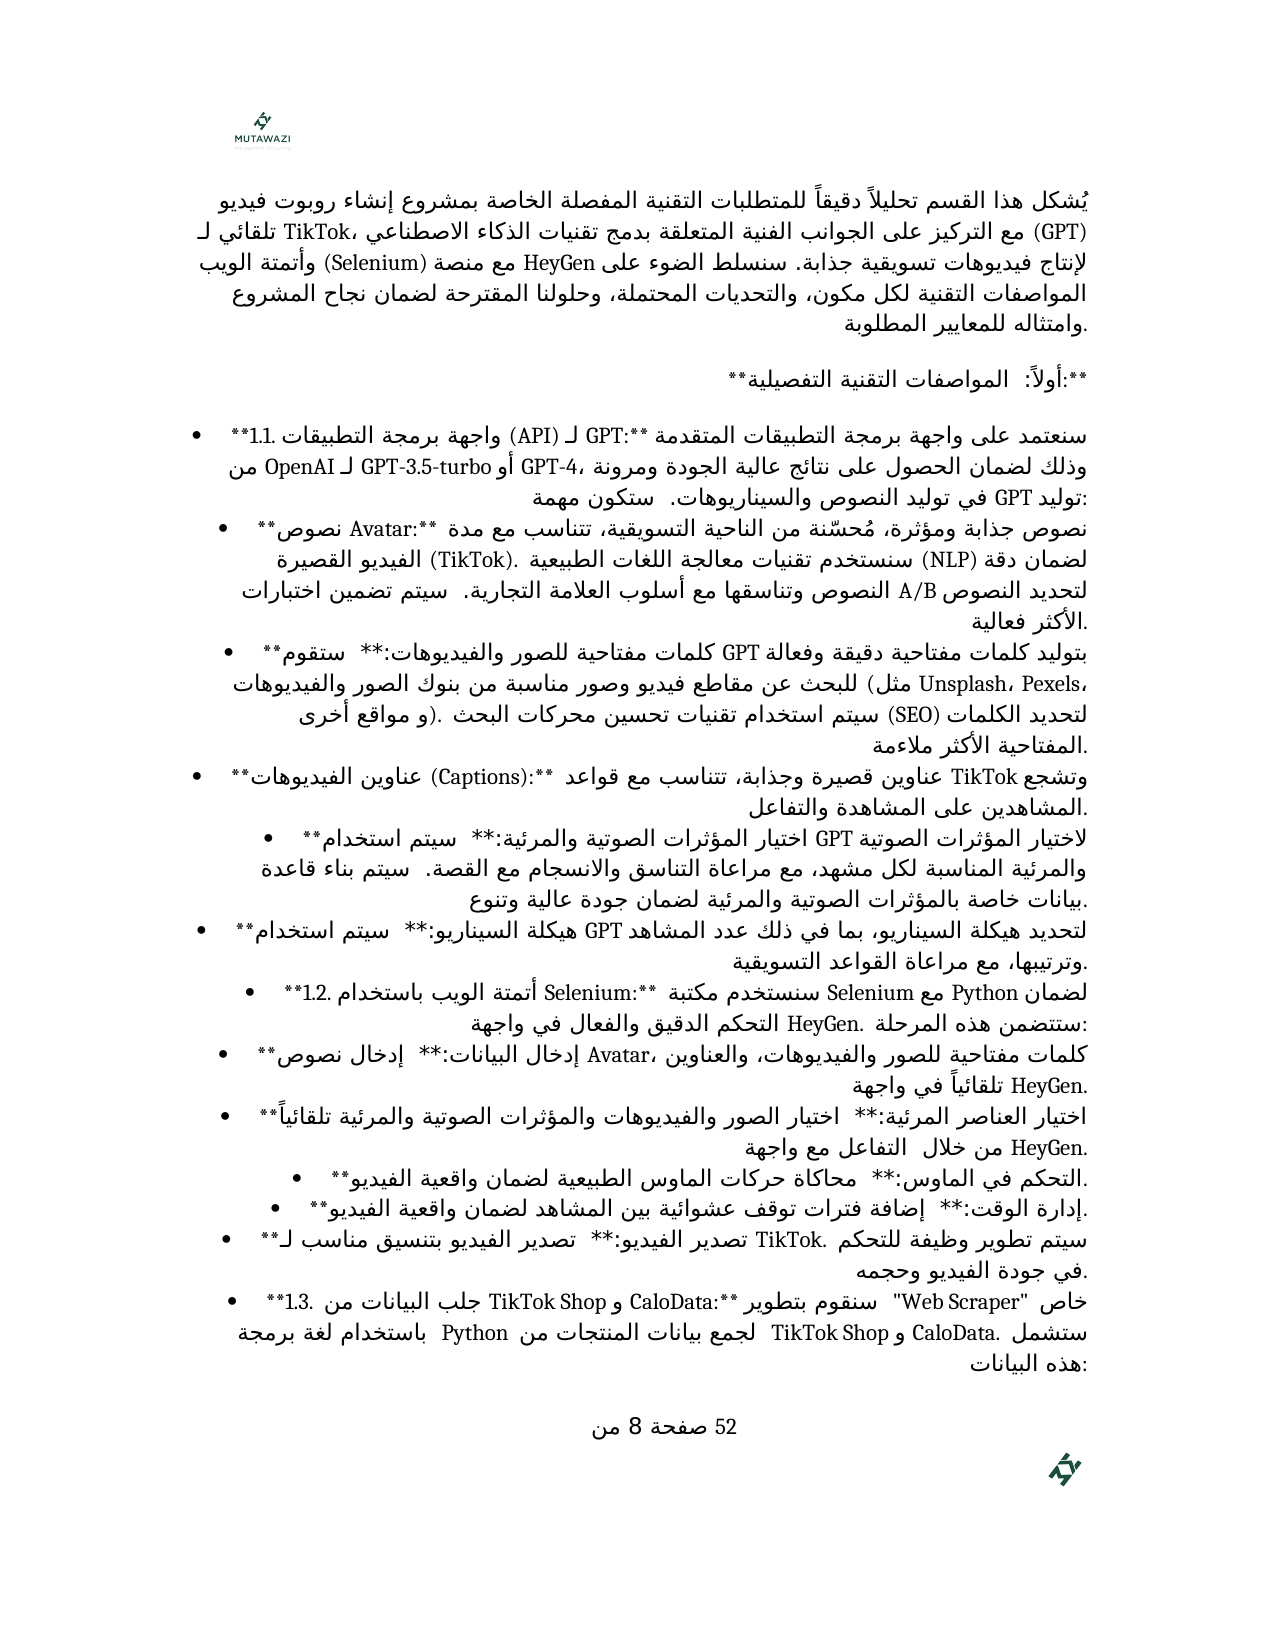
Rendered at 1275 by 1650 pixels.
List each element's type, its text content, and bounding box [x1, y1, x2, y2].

text يُشكل هذا القسم تحليلاً دقيقاً للمتطلبات التقنية المفصلة الخاصة بمشروع إنشاء روبوت فيديو تلقائي لـ TikTok، مع التركيز على الجوانب الفنية المتعلقة بدمج تقنيات الذكاء الاصطناعي (GPT) وأتمتة الويب (Selenium) مع منصة HeyGen لإنتاج فيديوهات تسويقية جذابة. سنسلط الضوء على المواصفات التقنية لكل مكون، والتحديات المحتملة، وحلولنا المقترحة لضمان نجاح المشروع وامتثاله للمعايير المطلوبة. [187, 187, 1087, 338]
picture [1008, 1413, 1122, 1526]
list **عناوين الفيديوهات (Captions):** عناوين قصيرة وجذابة، تتناسب مع قواعد TikTok وتشجع المشاهدين على المشاهدة والتفاعل. [187, 763, 1087, 821]
list **1.1. واجهة برمجة التطبيقات (API) لـ GPT:** سنعتمد على واجهة برمجة التطبيقات المتقدمة من OpenAI لـ GPT-3.5-turbo أو GPT-4، وذلك لضمان الحصول على نتائج عالية الجودة ومرونة في توليد النصوص والسيناريوهات. ستكون مهمة GPT توليد: [187, 422, 1087, 511]
list **1.2. أتمتة الويب باستخدام Selenium:** سنستخدم مكتبة Selenium مع Python لضمان التحكم الدقيق والفعال في واجهة HeyGen. ستتضمن هذه المرحلة: [187, 979, 1087, 1037]
list **التحكم في الماوس:** محاكاة حركات الماوس الطبيعية لضمان واقعية الفيديو. [187, 1165, 1087, 1192]
list **اختيار العناصر المرئية:** اختيار الصور والفيديوهات والمؤثرات الصوتية والمرئية تلقائياً من خلال التفاعل مع واجهة HeyGen. [187, 1103, 1087, 1161]
list **إدارة الوقت:** إضافة فترات توقف عشوائية بين المشاهد لضمان واقعية الفيديو. [187, 1196, 1087, 1223]
list **اختيار المؤثرات الصوتية والمرئية:** سيتم استخدام GPT لاختيار المؤثرات الصوتية والمرئية المناسبة لكل مشهد، مع مراعاة التناسق والانسجام مع القصة. سيتم بناء قاعدة بيانات خاصة بالمؤثرات الصوتية والمرئية لضمان جودة عالية وتنوع. [187, 825, 1087, 913]
list **تصدير الفيديو:** تصدير الفيديو بتنسيق مناسب لـ TikTok. سيتم تطوير وظيفة للتحكم في جودة الفيديو وحجمه. [187, 1227, 1087, 1284]
list **1.3. جلب البيانات من TikTok Shop و CaloData:** سنقوم بتطوير "Web Scraper" خاص باستخدام لغة برمجة Python لجمع بيانات المنتجات من TikTok Shop و CaloData. ستشمل هذه البيانات: [187, 1288, 1087, 1377]
picture [206, 75, 319, 188]
list **كلمات مفتاحية للصور والفيديوهات:** ستقوم GPT بتوليد كلمات مفتاحية دقيقة وفعالة للبحث عن مقاطع فيديو وصور مناسبة من بنوك الصور والفيديوهات (مثل Unsplash، Pexels، و مواقع أخرى). سيتم استخدام تقنيات تحسين محركات البحث (SEO) لتحديد الكلمات المفتاحية الأكثر ملاءمة. [187, 639, 1087, 759]
list **نصوص Avatar:** نصوص جذابة ومؤثرة، مُحسّنة من الناحية التسويقية، تتناسب مع مدة الفيديو القصيرة (TikTok). سنستخدم تقنيات معالجة اللغات الطبيعية (NLP) لضمان دقة النصوص وتناسقها مع أسلوب العلامة التجارية. سيتم تضمين اختبارات A/B لتحديد النصوص الأكثر فعالية. [187, 515, 1087, 635]
list **هيكلة السيناريو:** سيتم استخدام GPT لتحديد هيكلة السيناريو، بما في ذلك عدد المشاهد وترتيبها، مع مراعاة القواعد التسويقية. [187, 917, 1087, 975]
list **إدخال البيانات:** إدخال نصوص Avatar، كلمات مفتاحية للصور والفيديوهات، والعناوين تلقائياً في واجهة HeyGen. [187, 1041, 1087, 1099]
text **أولاً: المواصفات التقنية التفصيلية:** [187, 367, 1087, 393]
